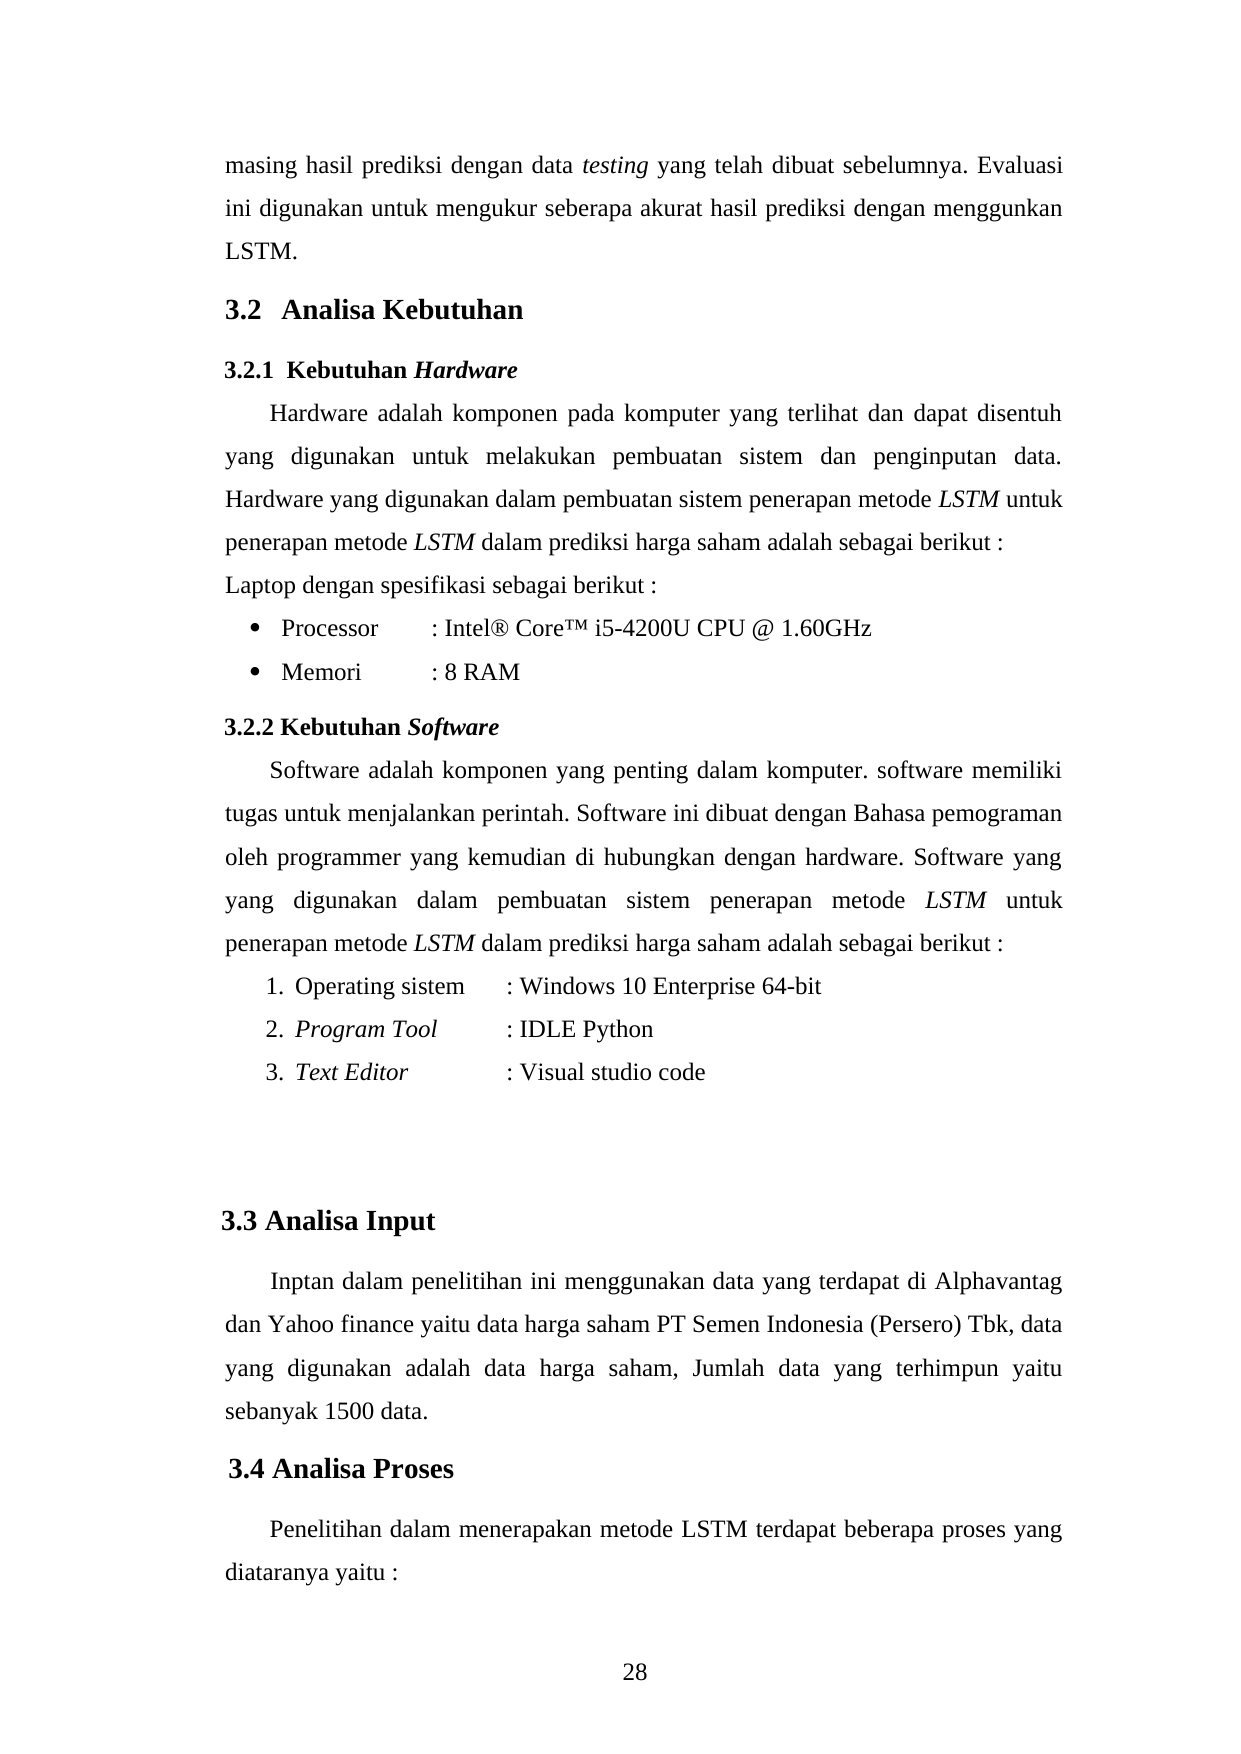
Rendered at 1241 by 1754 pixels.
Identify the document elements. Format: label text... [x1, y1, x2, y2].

text Penelitihan dalam menerapakan metode LSTM terdapat beberapa proses yang diataranya yaitu : [225, 1514, 1063, 1586]
subtitle 3.2.2 Kebutuhan Software [224, 712, 937, 741]
text Software adalah komponen yang penting dalam komputer. software memiliki tugas untuk menjalankan perintah. Software ini dibuat dengan Bahasa pemograman oleh programmer yang kemudian di hubungkan dengan hardware. Software yang yang digunakan dalam pembuatan sistem penerapan metode LSTM untuk penerapan metode LSTM dalam prediksi harga saham adalah sebagai berikut : [225, 755, 1063, 957]
text Hardware adalah komponen pada komputer yang terlihat dan dapat disentuh yang digunakan untuk melakukan pembuatan sistem dan penginputan data. Hardware yang digunakan dalam pembuatan sistem penerapan metode LSTM untuk penerapan metode LSTM dalam prediksi harga saham adalah sebagai berikut : [225, 398, 1063, 556]
list Program Tool : IDLE Python [265, 1014, 1063, 1043]
text Inptan dalam penelitihan ini menggunakan data yang terdapat di Alphavantag dan Yahoo finance yaitu data harga saham PT Semen Indonesia (Persero) Tbk, data yang digunakan adalah data harga saham, Jumlah data yang terhimpun yaitu sebanyak 1500 data. [225, 1266, 1063, 1424]
subtitle 3.4 Analisa Proses [206, 1451, 1063, 1485]
subtitle 3.3 Analisa Input [206, 1203, 1063, 1237]
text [225, 150, 1063, 265]
subtitle Analisa Kebutuhan [225, 292, 1063, 325]
list Text Editor : Visual studio code [265, 1057, 1063, 1086]
list Operating sistem : Windows 10 Enterprise 64-bit [265, 971, 1063, 1000]
subtitle 3.2.1 Kebutuhan Hardware [224, 355, 937, 383]
list Processor : Intel® Core™ i5-4200U CPU @ 1.60GHz [206, 613, 1063, 642]
list Memori : 8 RAM [206, 657, 1062, 685]
list Laptop dengan spesifikasi sebagai berikut : [225, 570, 1063, 599]
